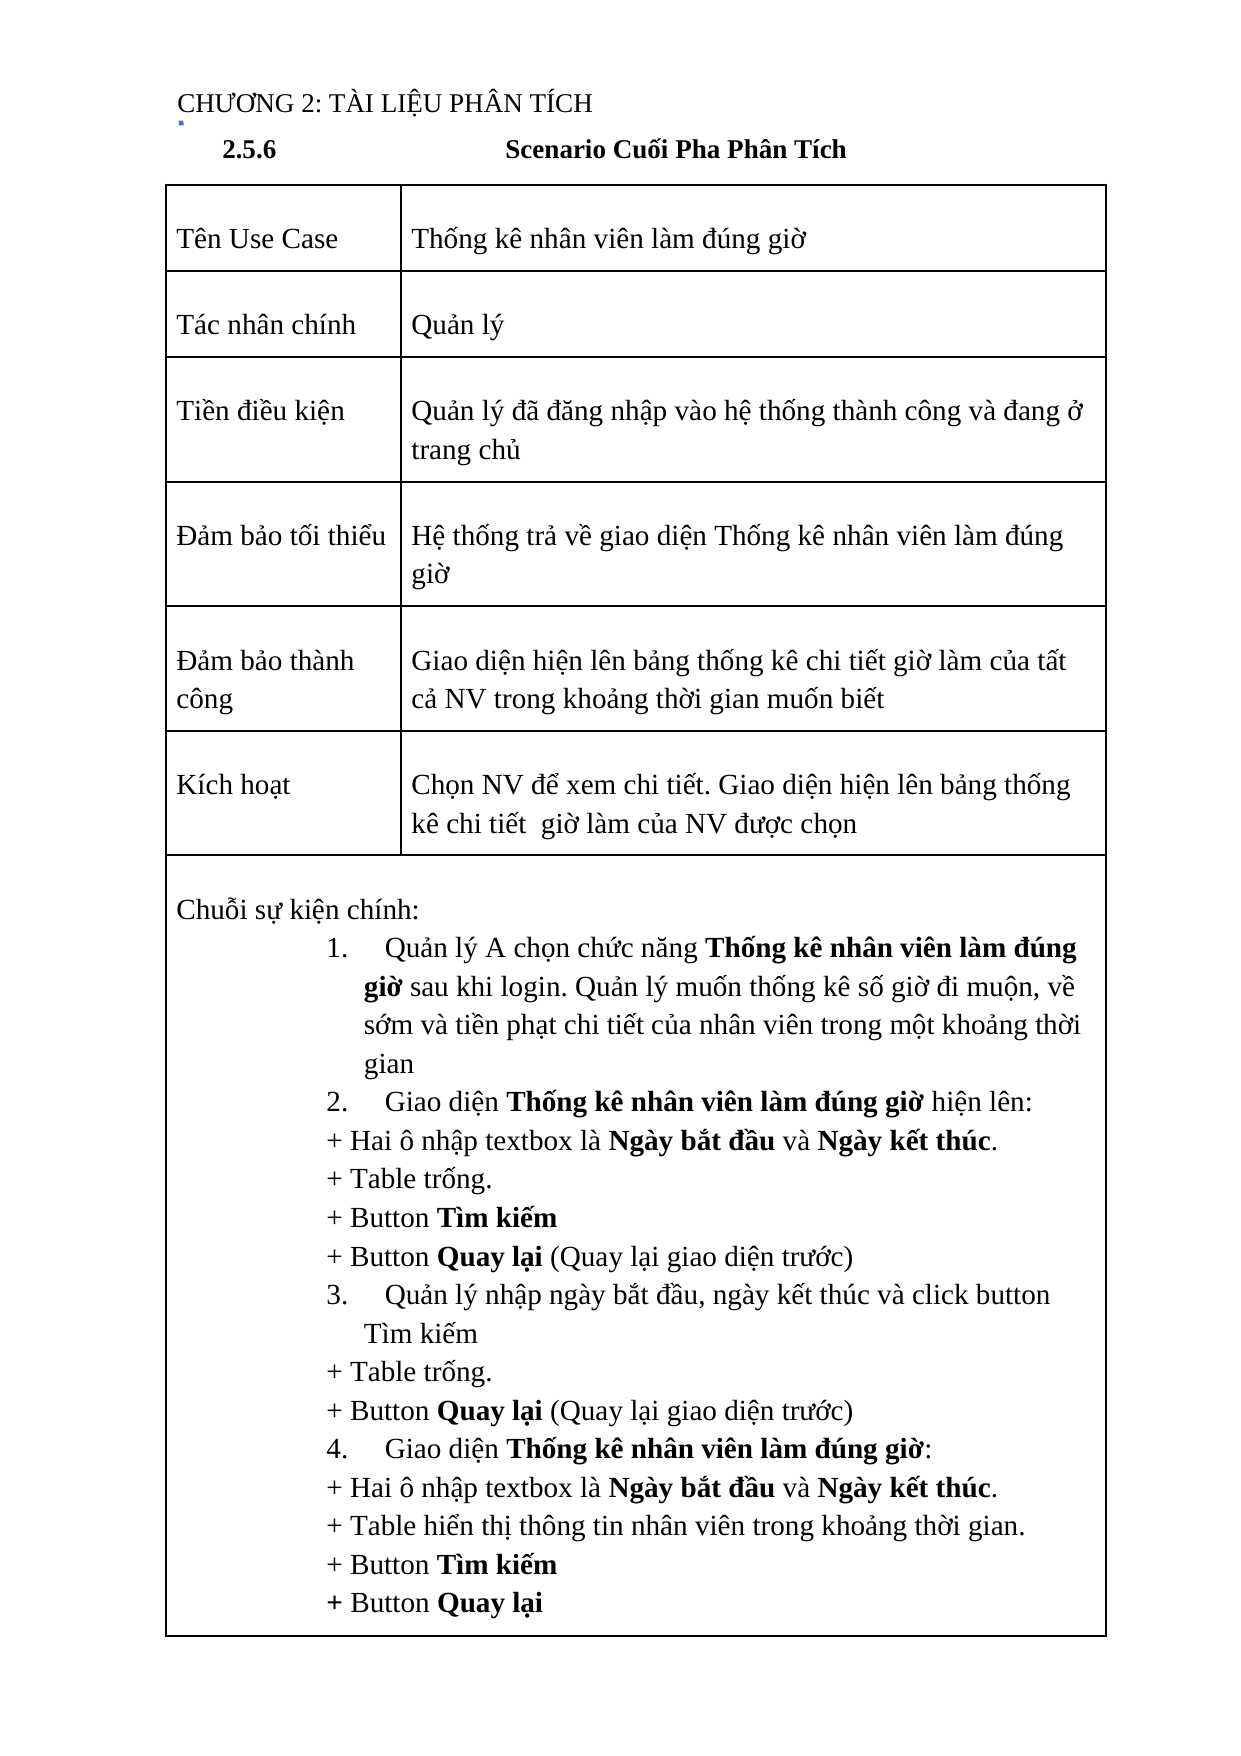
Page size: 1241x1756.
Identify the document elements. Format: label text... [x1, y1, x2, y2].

table_cell Kích hoạt [167, 732, 400, 854]
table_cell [167, 856, 1105, 1634]
table_cell Chọn NV để xem chi tiết. Giao diện hiện lên bảng thống kê chi tiết giờ làm của NV được chọn [402, 732, 1105, 854]
table_cell Đảm bảo thành công [167, 607, 400, 730]
table_header Thống kê nhân viên làm đúng giờ [402, 186, 1105, 270]
subtitle Scenario Cuối Pha Phân Tích [177, 133, 1122, 165]
table_header Tên Use Case [167, 186, 400, 270]
table_cell Giao diện hiện lên bảng thống kê chi tiết giờ làm của tất cả NV trong khoảng thời gian muốn biết [402, 607, 1105, 730]
table_cell Hệ thống trả về giao diện Thống kê nhân viên làm đúng giờ [402, 483, 1105, 605]
table_cell Quản lý [402, 272, 1105, 356]
table_cell Đảm bảo tối thiểu [167, 483, 400, 605]
table_cell Tiền điều kiện [167, 358, 400, 481]
table_cell Tác nhân chính [167, 272, 400, 356]
table_cell Quản lý đã đăng nhập vào hệ thống thành công và đang ở trang chủ [402, 358, 1105, 481]
